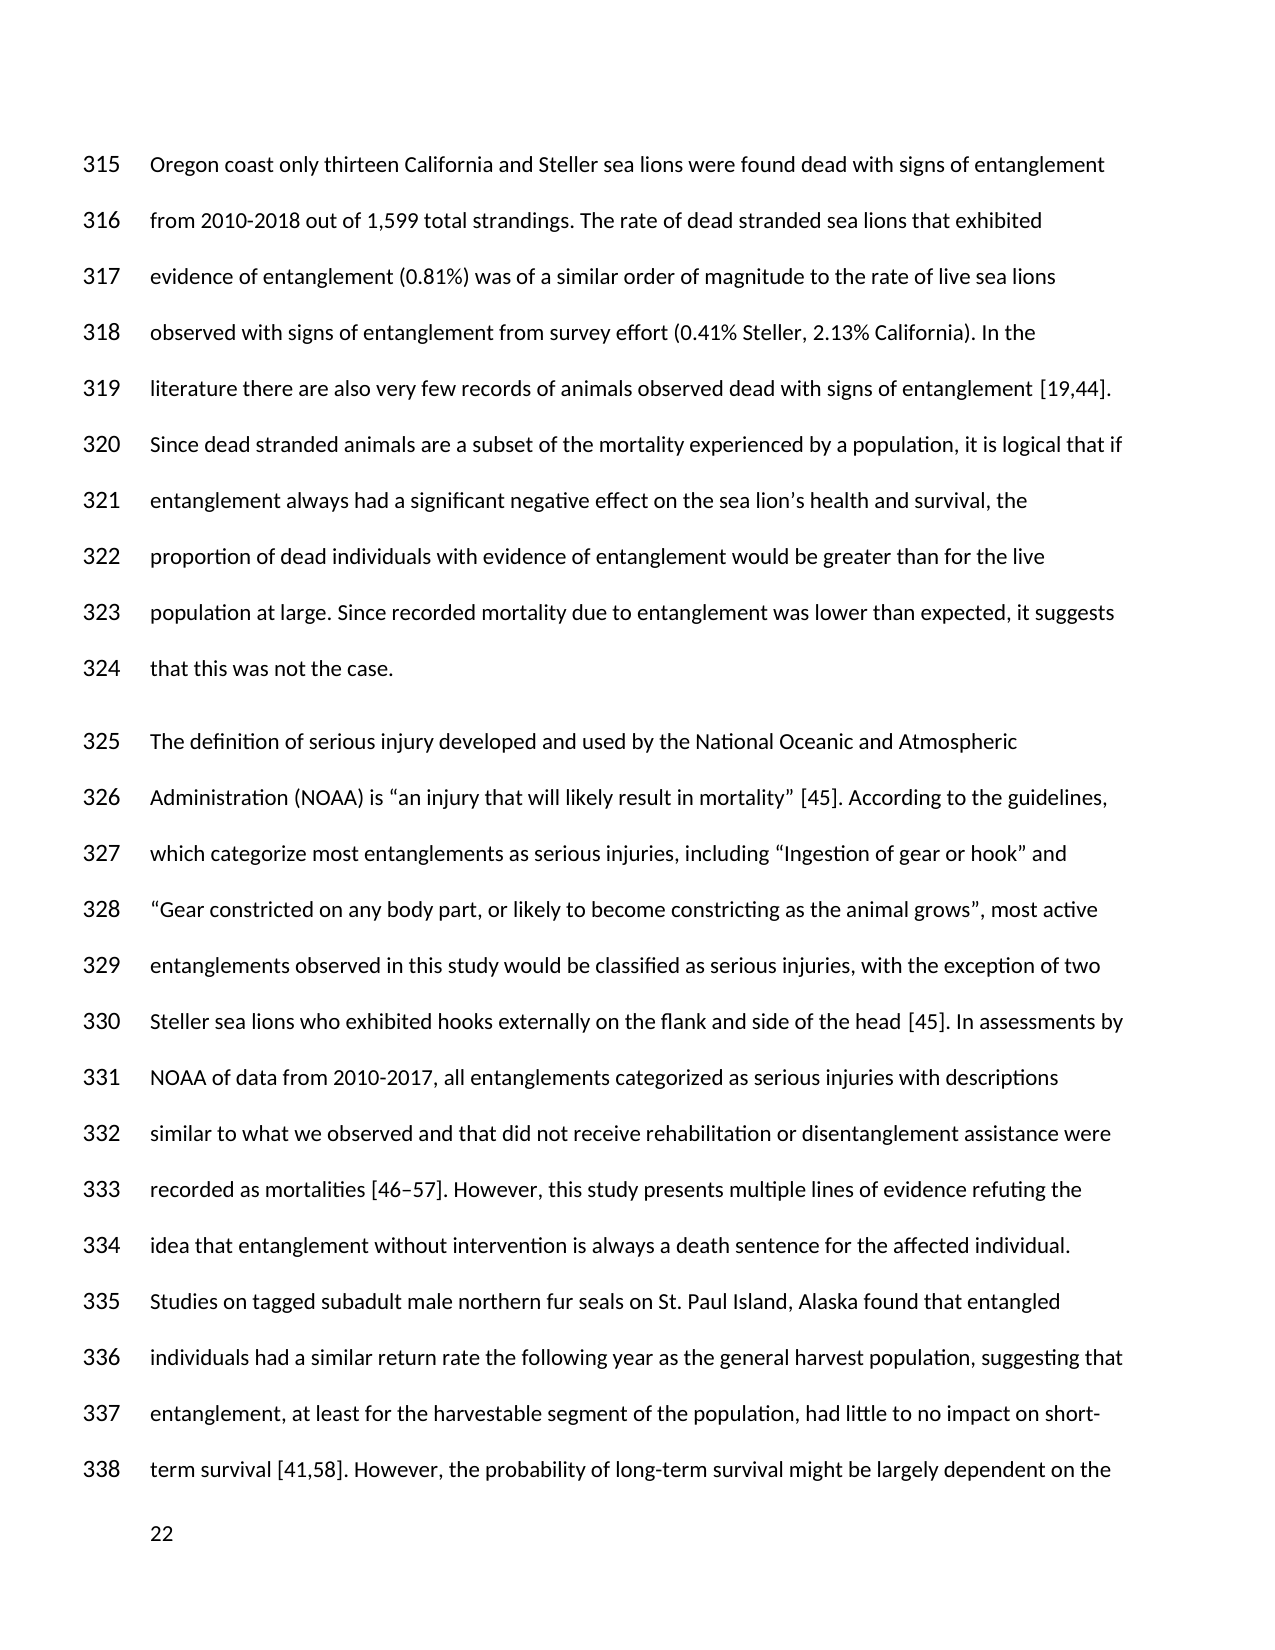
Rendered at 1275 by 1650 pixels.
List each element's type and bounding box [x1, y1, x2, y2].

text [150, 727, 1125, 1484]
text [150, 150, 1125, 682]
